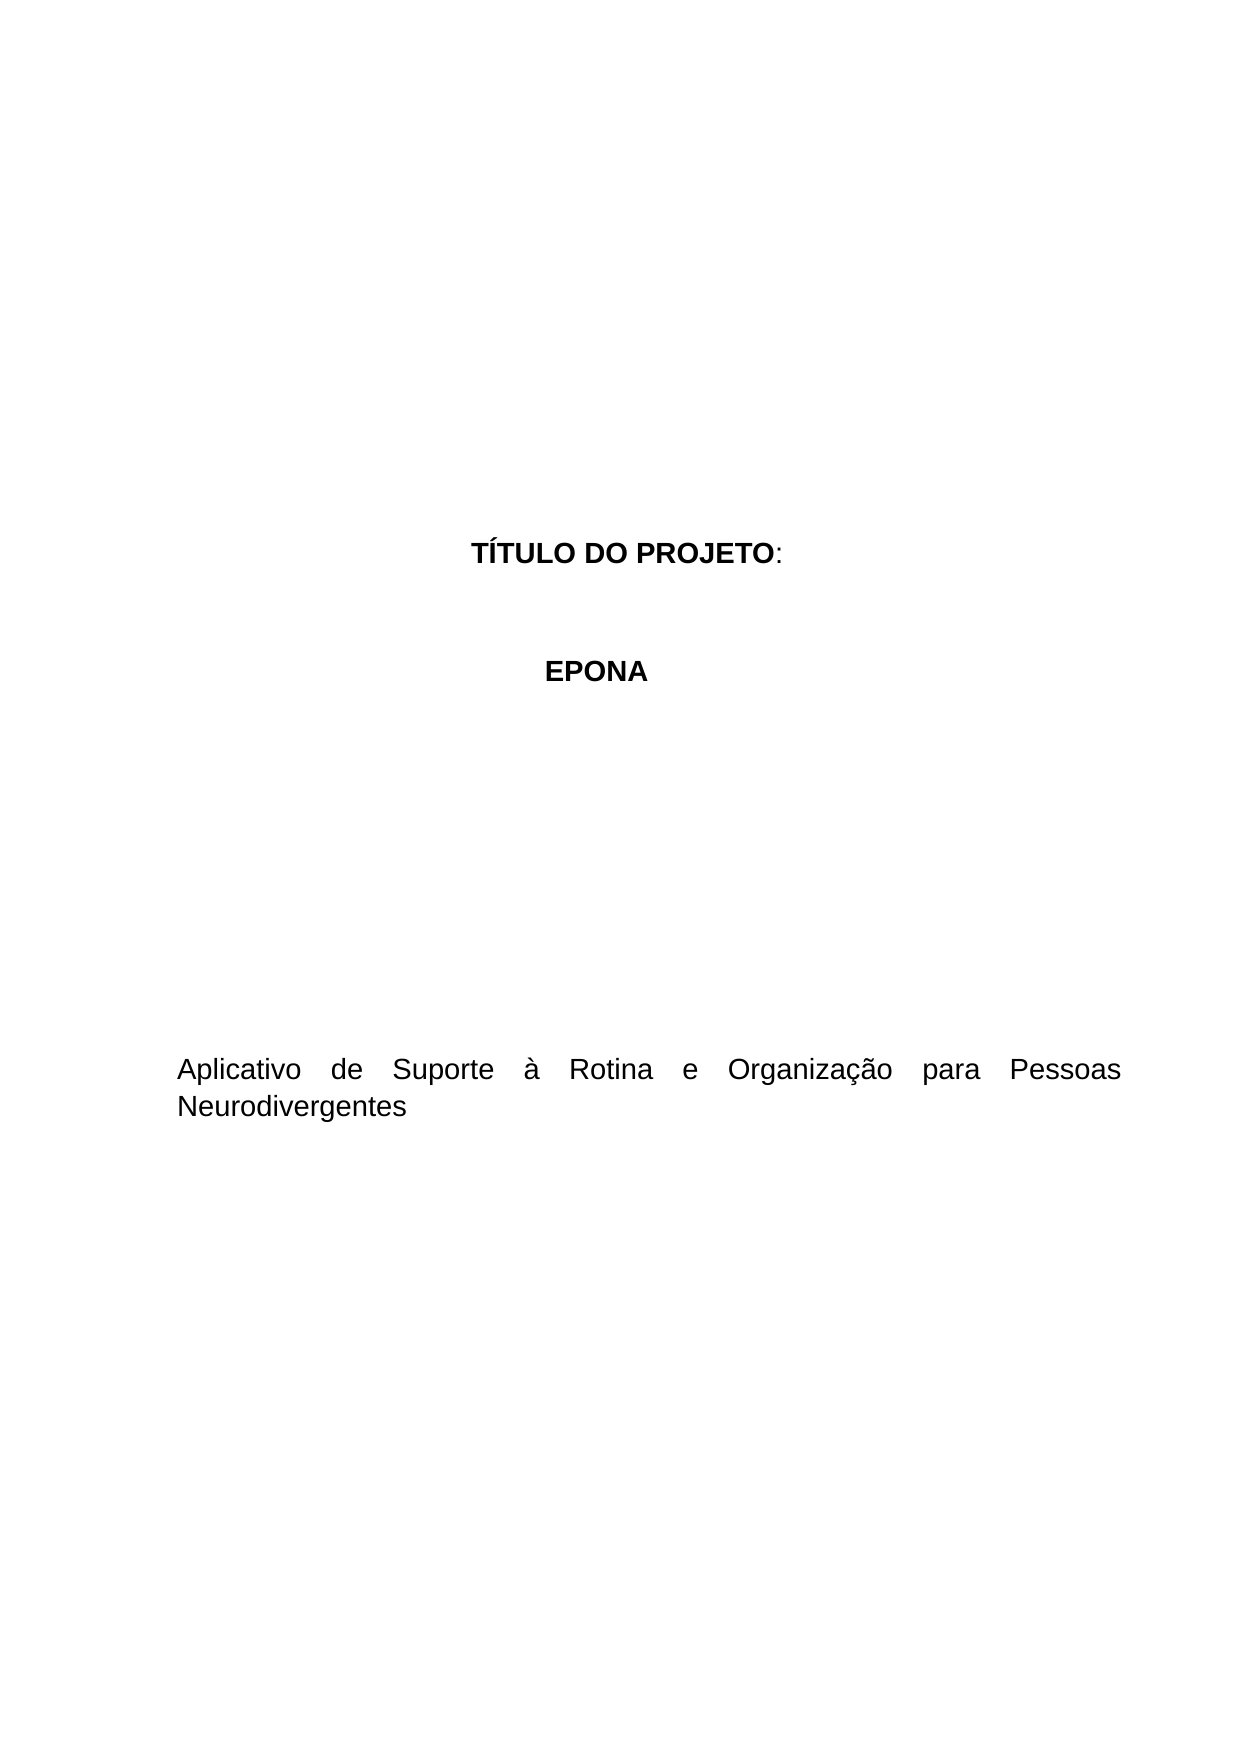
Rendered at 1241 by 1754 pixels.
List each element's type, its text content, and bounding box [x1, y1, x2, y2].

text EPONA [489, 654, 1123, 687]
text Aplicativo de Suporte à Rotina e Organização para Pessoas Neurodivergentes [177, 1052, 1123, 1122]
text TÍTULO DO PROJETO: [415, 536, 1123, 570]
